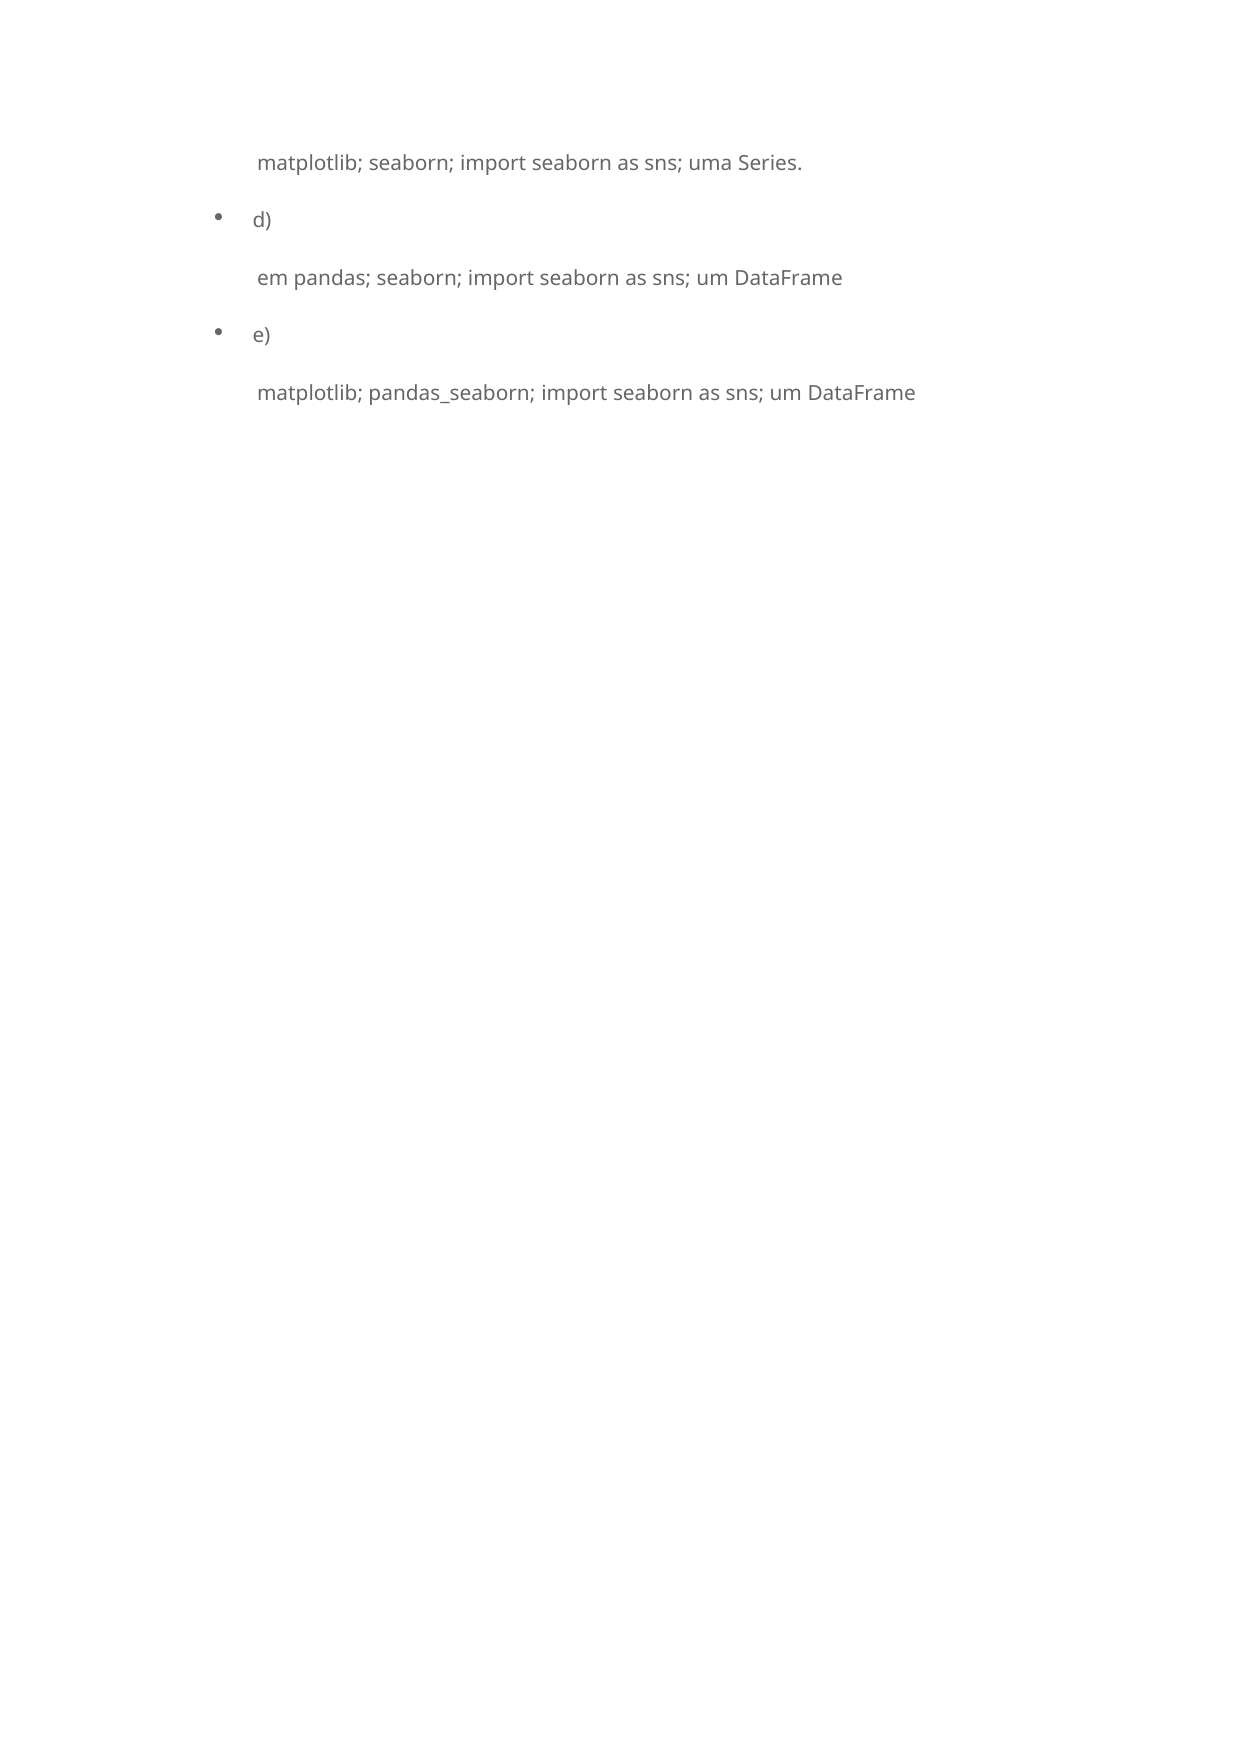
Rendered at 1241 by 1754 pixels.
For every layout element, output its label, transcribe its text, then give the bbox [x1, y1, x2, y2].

list e) [215, 320, 1063, 349]
text matplotlib; pandas_seaborn; import seaborn as sns; um DataFrame [257, 378, 1058, 406]
text matplotlib; seaborn; import seaborn as sns; uma Series. [257, 148, 1058, 176]
list d) [215, 205, 1063, 234]
text em pandas; seaborn; import seaborn as sns; um DataFrame [257, 263, 1058, 291]
